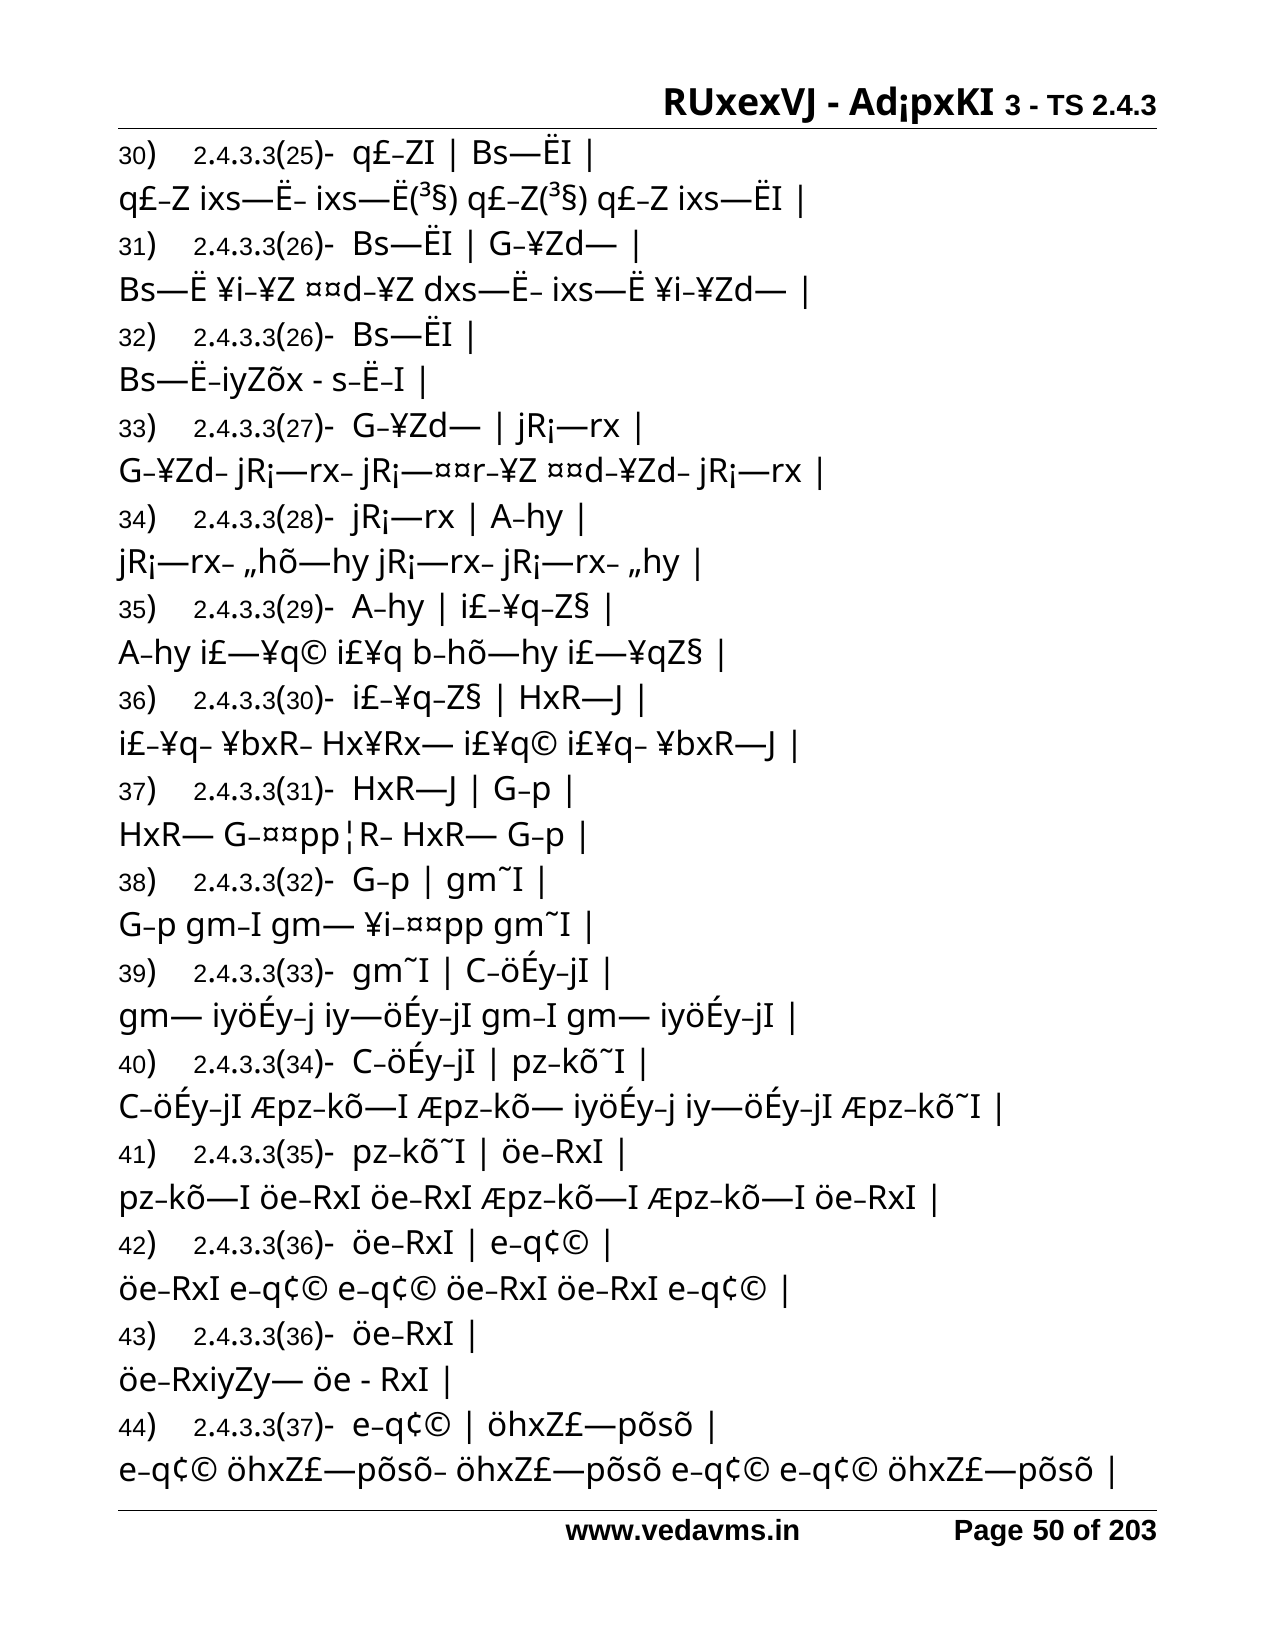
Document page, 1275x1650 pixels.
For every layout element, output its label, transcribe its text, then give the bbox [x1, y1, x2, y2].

text 39) 2.4.3.3(33)- gm˜I | C–öÉy–jI | [118, 947, 1157, 992]
text e–q¢© öhxZ£—põsõ– öhxZ£—põsõ e–q¢© e–q¢© öhxZ£—põsõ | [118, 1446, 1157, 1492]
text 32) 2.4.3.3(26)- Bs—ËI | [118, 311, 1157, 356]
text 36) 2.4.3.3(30)- i£–¥q–Z§ | HxR—J | [118, 674, 1157, 719]
text HxR— G–¤¤pp¦R– HxR— G–p | [118, 810, 1157, 856]
text pz–kõ—I öe–RxI öe–RxI Æpz–kõ—I Æpz–kõ—I öe–RxI | [118, 1174, 1157, 1219]
text Bs—Ë–iyZõx - s–Ë–I | [118, 356, 1157, 402]
text 31) 2.4.3.3(26)- Bs—ËI | G–¥Zd— | [118, 220, 1157, 265]
text 35) 2.4.3.3(29)- A–hy | i£–¥q–Z§ | [118, 583, 1157, 629]
text jR¡—rx– „hõ—hy jR¡—rx– jR¡—rx– „hy | [118, 538, 1157, 583]
text G–¥Zd– jR¡—rx– jR¡—¤¤r–¥Z ¤¤d–¥Zd– jR¡—rx | [118, 447, 1157, 492]
text Bs—Ë ¥i–¥Z ¤¤d–¥Z dxs—Ë– ixs—Ë ¥i–¥Zd— | [118, 265, 1157, 311]
text 30) 2.4.3.3(25)- q£–ZI | Bs—ËI | [118, 129, 1157, 174]
text 42) 2.4.3.3(36)- öe–RxI | e–q¢© | [118, 1219, 1157, 1264]
text gm— iyöÉy–j iy—öÉy–jI gm–I gm— iyöÉy–jI | [118, 992, 1157, 1037]
text G–p gm–I gm— ¥i–¤¤pp gm˜I | [118, 901, 1157, 947]
text i£–¥q– ¥bxR– Hx¥Rx— i£¥q© i£¥q– ¥bxR—J | [118, 719, 1157, 765]
text 43) 2.4.3.3(36)- öe–RxI | [118, 1310, 1157, 1355]
text A–hy i£—¥q© i£¥q b–hõ—hy i£—¥qZ§ | [118, 629, 1157, 674]
text 38) 2.4.3.3(32)- G–p | gm˜I | [118, 856, 1157, 901]
text 34) 2.4.3.3(28)- jR¡—rx | A–hy | [118, 492, 1157, 538]
text q£–Z ixs—Ë– ixs—Ë(³§) q£–Z(³§) q£–Z ixs—ËI | [118, 174, 1157, 220]
text öe–RxI e–q¢© e–q¢© öe–RxI öe–RxI e–q¢© | [118, 1264, 1157, 1310]
text öe–RxiyZy— öe - RxI | [118, 1355, 1157, 1401]
text 40) 2.4.3.3(34)- C–öÉy–jI | pz–kõ˜I | [118, 1037, 1157, 1083]
text 44) 2.4.3.3(37)- e–q¢© | öhxZ£—põsõ | [118, 1401, 1157, 1446]
text 33) 2.4.3.3(27)- G–¥Zd— | jR¡—rx | [118, 402, 1157, 447]
text 37) 2.4.3.3(31)- HxR—J | G–p | [118, 765, 1157, 810]
text 41) 2.4.3.3(35)- pz–kõ˜I | öe–RxI | [118, 1128, 1157, 1174]
text C–öÉy–jI Æpz–kõ—I Æpz–kõ— iyöÉy–j iy—öÉy–jI Æpz–kõ˜I | [118, 1083, 1157, 1128]
